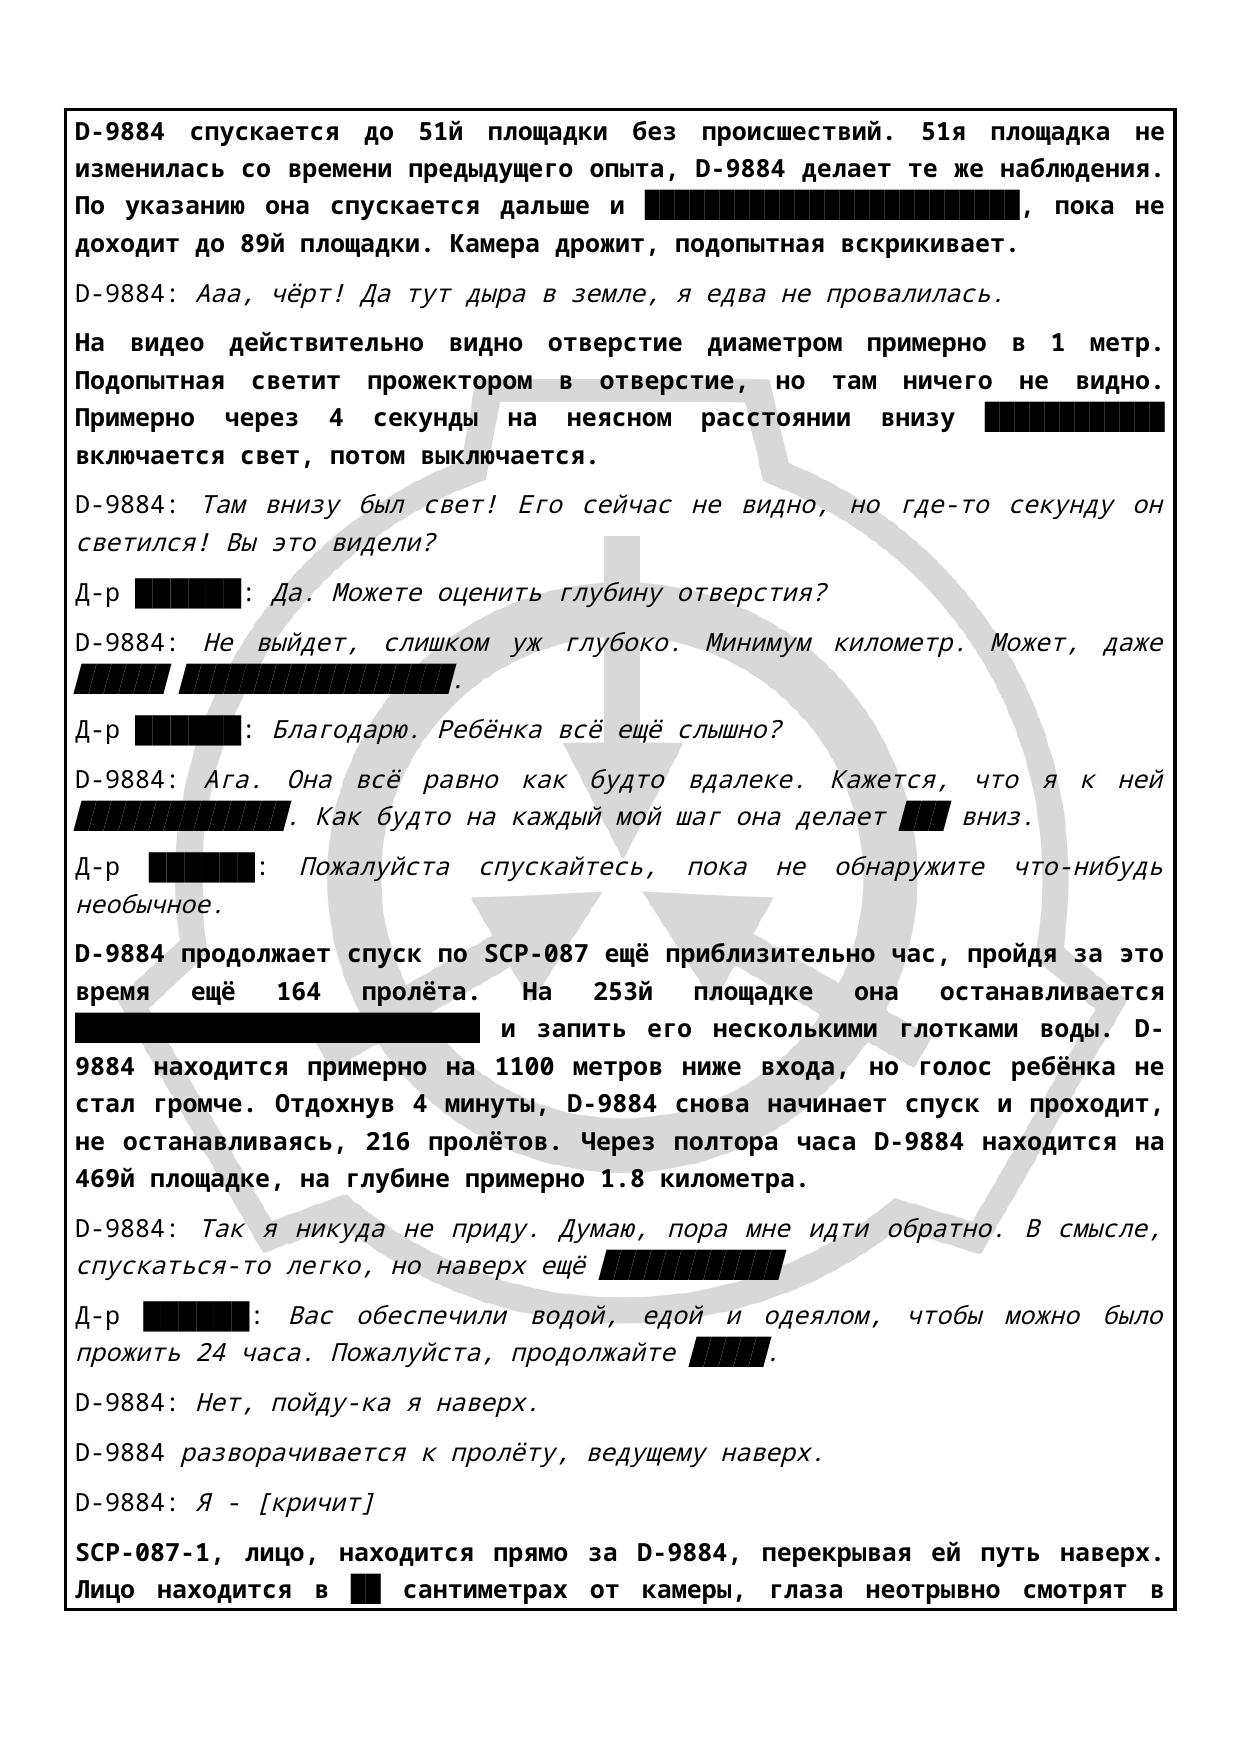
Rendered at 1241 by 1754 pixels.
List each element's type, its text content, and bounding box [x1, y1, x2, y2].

text D-9884: Ага. Она всё равно как будто вдалеке. Кажется, что я к ней ██████████████. Как будто на каждый мой шаг она делает ███ вниз. [67, 756, 1173, 833]
text D-9884 спускается до 51й площадки без происшествий. 51я площадка не изменилась со времени предыдущего опыта, D-9884 делает те же наблюдения. По указанию она спускается дальше и █████████████████████████, пока не доходит до 89й площадки. Камера дрожит, подопытная вскрикивает. [67, 111, 1173, 259]
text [67, 1529, 1173, 1608]
text Д-р ██████: Да. Можете оценить глубину отверстия? [67, 569, 1173, 608]
text D-9884 продолжает спуск по SCP-087 ещё приблизительно час, пройдя за это время ещё 164 пролёта. На 253й площадке она останавливается ███████████████████████████ и запить его несколькими глотками воды. D-9884 находится примерно на 1100 метров ниже входа, но голос ребёнка не стал громче. Отдохнув 4 минуты, D-9884 снова начинает спуск и проходит, не останавливаясь, 216 пролётов. Через полтора часа D-9884 находится на 469й площадке, на глубине примерно 1.8 километра. [67, 931, 1173, 1194]
text D-9884: Нет, пойду-ка я наверх. [67, 1380, 1173, 1419]
text D-9884: Не выйдет, слишком уж глубоко. Минимум километр. Может, даже ██████ ██████████████████. [67, 619, 1173, 696]
text D-9884 разворачивается к пролёту, ведущему наверх. [67, 1430, 1173, 1469]
text На видео действительно видно отверстие диаметром примерно в 1 метр. Подопытная светит прожектором в отверстие, но там ничего не видно. Примерно через 4 секунды на неясном расстоянии внизу ████████████ включается свет, потом выключается. [67, 320, 1173, 471]
text Д-р ██████: Вас обеспечили водой, едой и одеялом, чтобы можно было прожить 24 часа. Пожалуйста, продолжайте █████. [67, 1292, 1173, 1369]
text Д-р ██████: Благодарю. Ребёнка всё ещё слышно? [67, 706, 1173, 746]
text Д-р ██████: Пожалуйста спускайтесь, пока не обнаружите что-нибудь необычное. [67, 844, 1173, 920]
text D-9884: Я - [кричит] [67, 1479, 1173, 1519]
text D-9884: Ааа, чёрт! Да тут дыра в земле, я едва не провалилась. [67, 270, 1173, 309]
text D-9884: Так я никуда не приду. Думаю, пора мне идти обратно. В смысле, спускаться-то легко, но наверх ещё ████████████ [67, 1205, 1173, 1282]
text D-9884: Там внизу был свет! Его сейчас не видно, но где-то секунду он светился! Вы это видели? [67, 482, 1173, 559]
